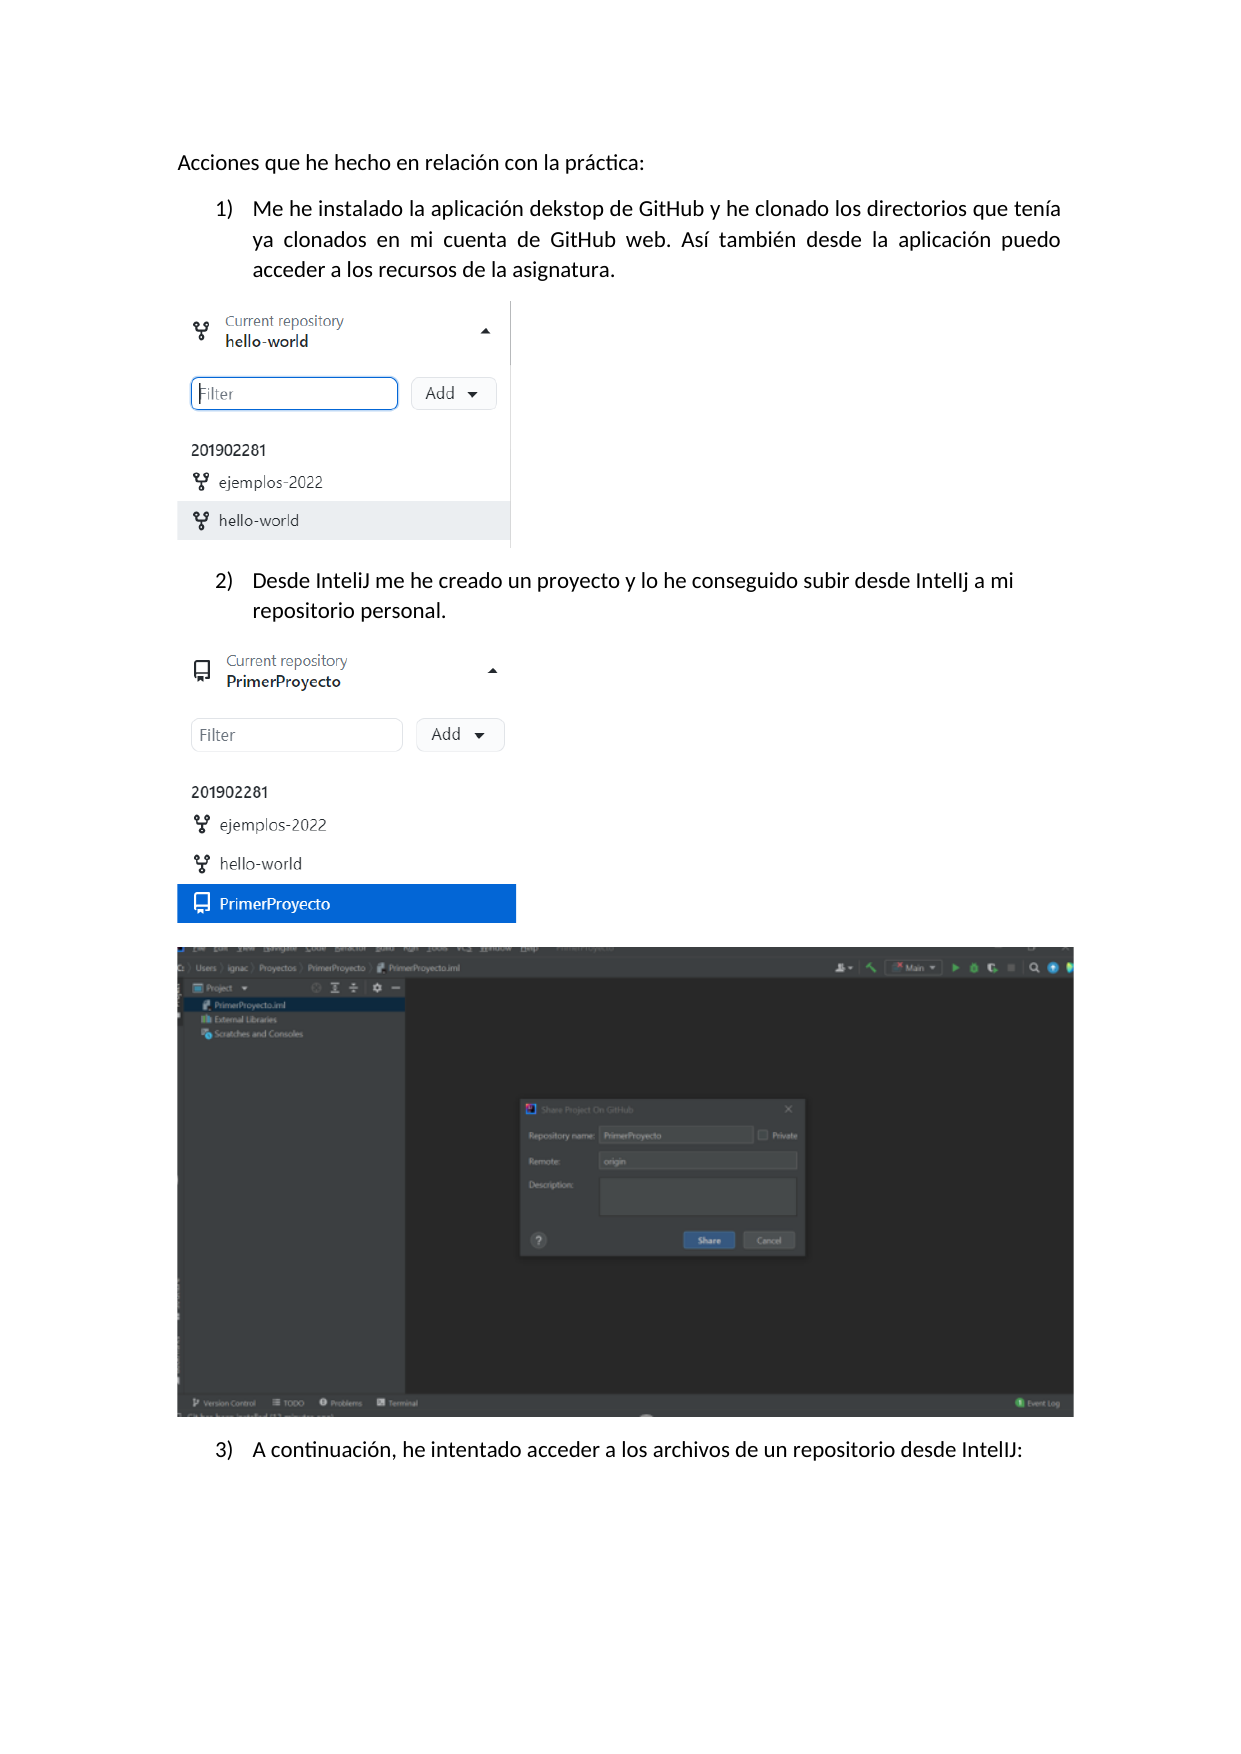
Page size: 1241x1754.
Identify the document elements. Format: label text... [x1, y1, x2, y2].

list A continuación, he intentado acceder a los archivos de un repositorio desde IntelIJ: [215, 1435, 1063, 1463]
list Me he instalado la aplicación dekstop de GitHub y he clonado los directorios que tenía ya clonados en mi cuenta de GitHub web. Así también desde la aplicación puedo acceder a los recursos de la asignatura. [215, 194, 1063, 283]
text Acciones que he hecho en relación con la práctica: [177, 148, 1063, 176]
picture [177, 947, 1074, 1417]
picture [177, 643, 517, 929]
picture [177, 301, 511, 548]
list Desde InteliJ me he creado un proyecto y lo he conseguido subir desde IntelIj a mi repositorio personal. [215, 566, 1063, 624]
